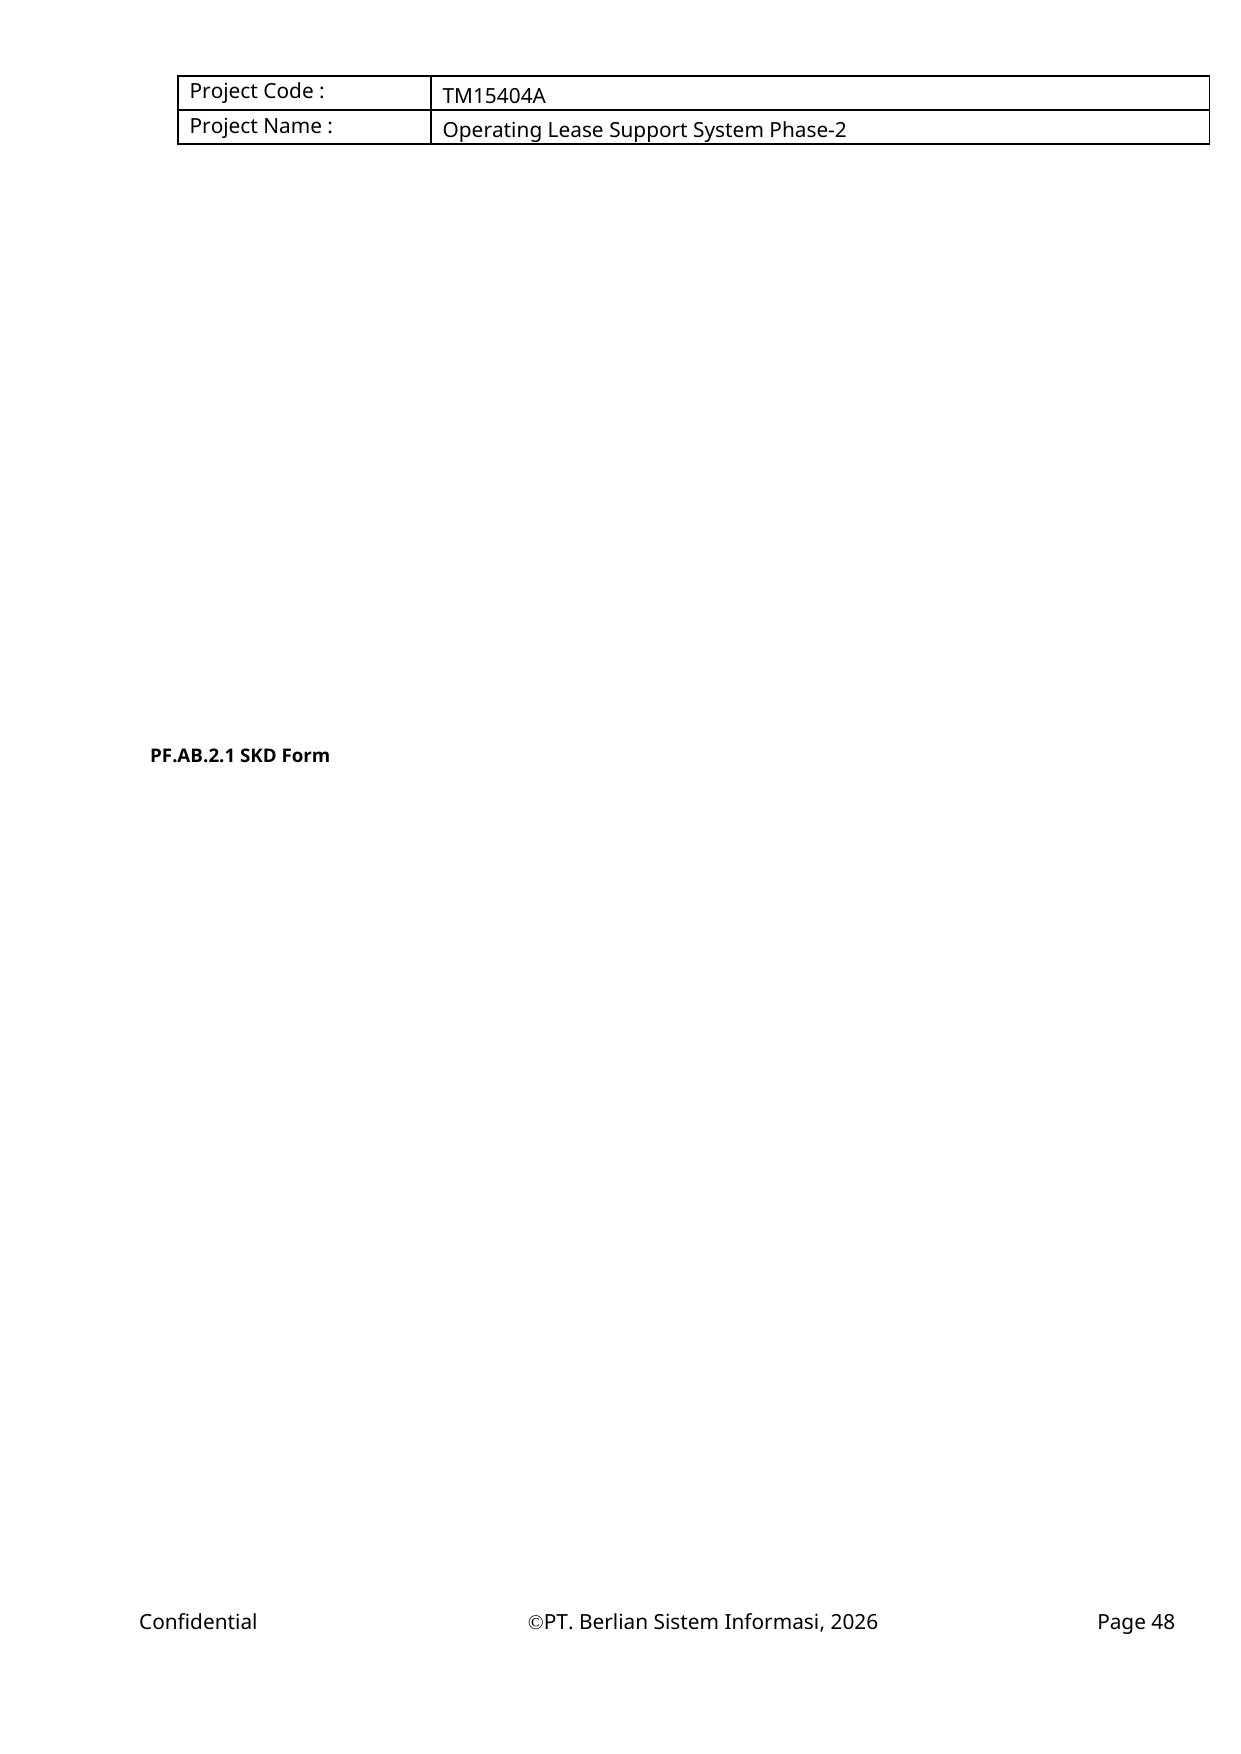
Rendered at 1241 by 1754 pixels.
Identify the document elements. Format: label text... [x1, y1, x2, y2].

text PF.AB.2.1 SKD Form [150, 742, 1090, 768]
